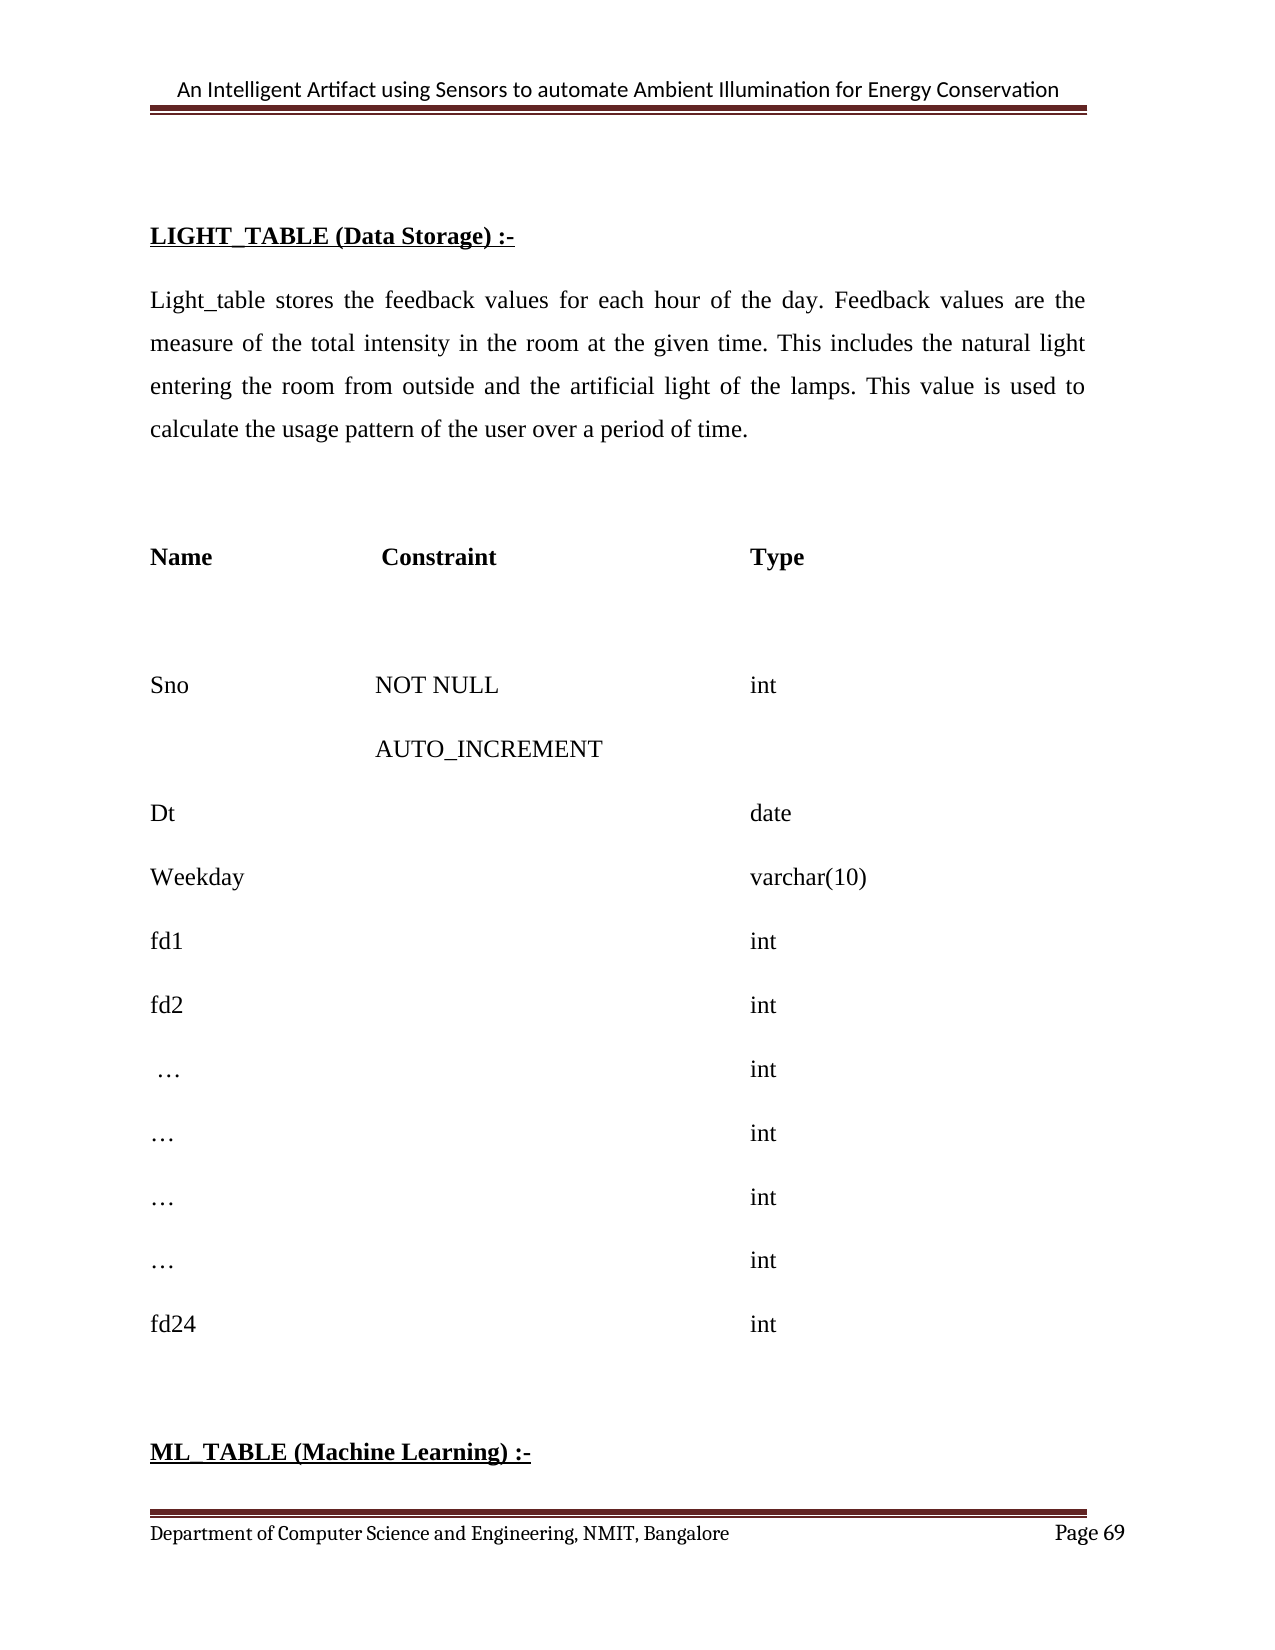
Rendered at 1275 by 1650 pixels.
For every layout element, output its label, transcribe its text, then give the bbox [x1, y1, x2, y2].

text ML_TABLE (Machine Learning) :- [150, 1437, 1087, 1466]
text Sno NOT NULL int [150, 670, 1087, 699]
text … int [150, 1246, 1087, 1274]
text … int [150, 1054, 1087, 1082]
text Name Constraint Type [150, 542, 1087, 571]
text Dt date [150, 798, 1087, 827]
text fd1 int [150, 926, 1087, 954]
text AUTO_INCREMENT [150, 734, 1087, 763]
text Weekday varchar(10) [150, 862, 1087, 891]
text … int [150, 1182, 1087, 1210]
text fd24 int [150, 1309, 1087, 1338]
text Light_table stores the feedback values for each hour of the day. Feedback values are the measure of the total intensity in the room at the given time. This includes the natural light entering the room from outside and the artificial light of the lamps. This value is used to calculate the usage pattern of the user over a period of time. [150, 285, 1087, 443]
text fd2 int [150, 990, 1087, 1018]
text … int [150, 1118, 1087, 1146]
text LIGHT_TABLE (Data Storage) :- [150, 221, 1087, 249]
